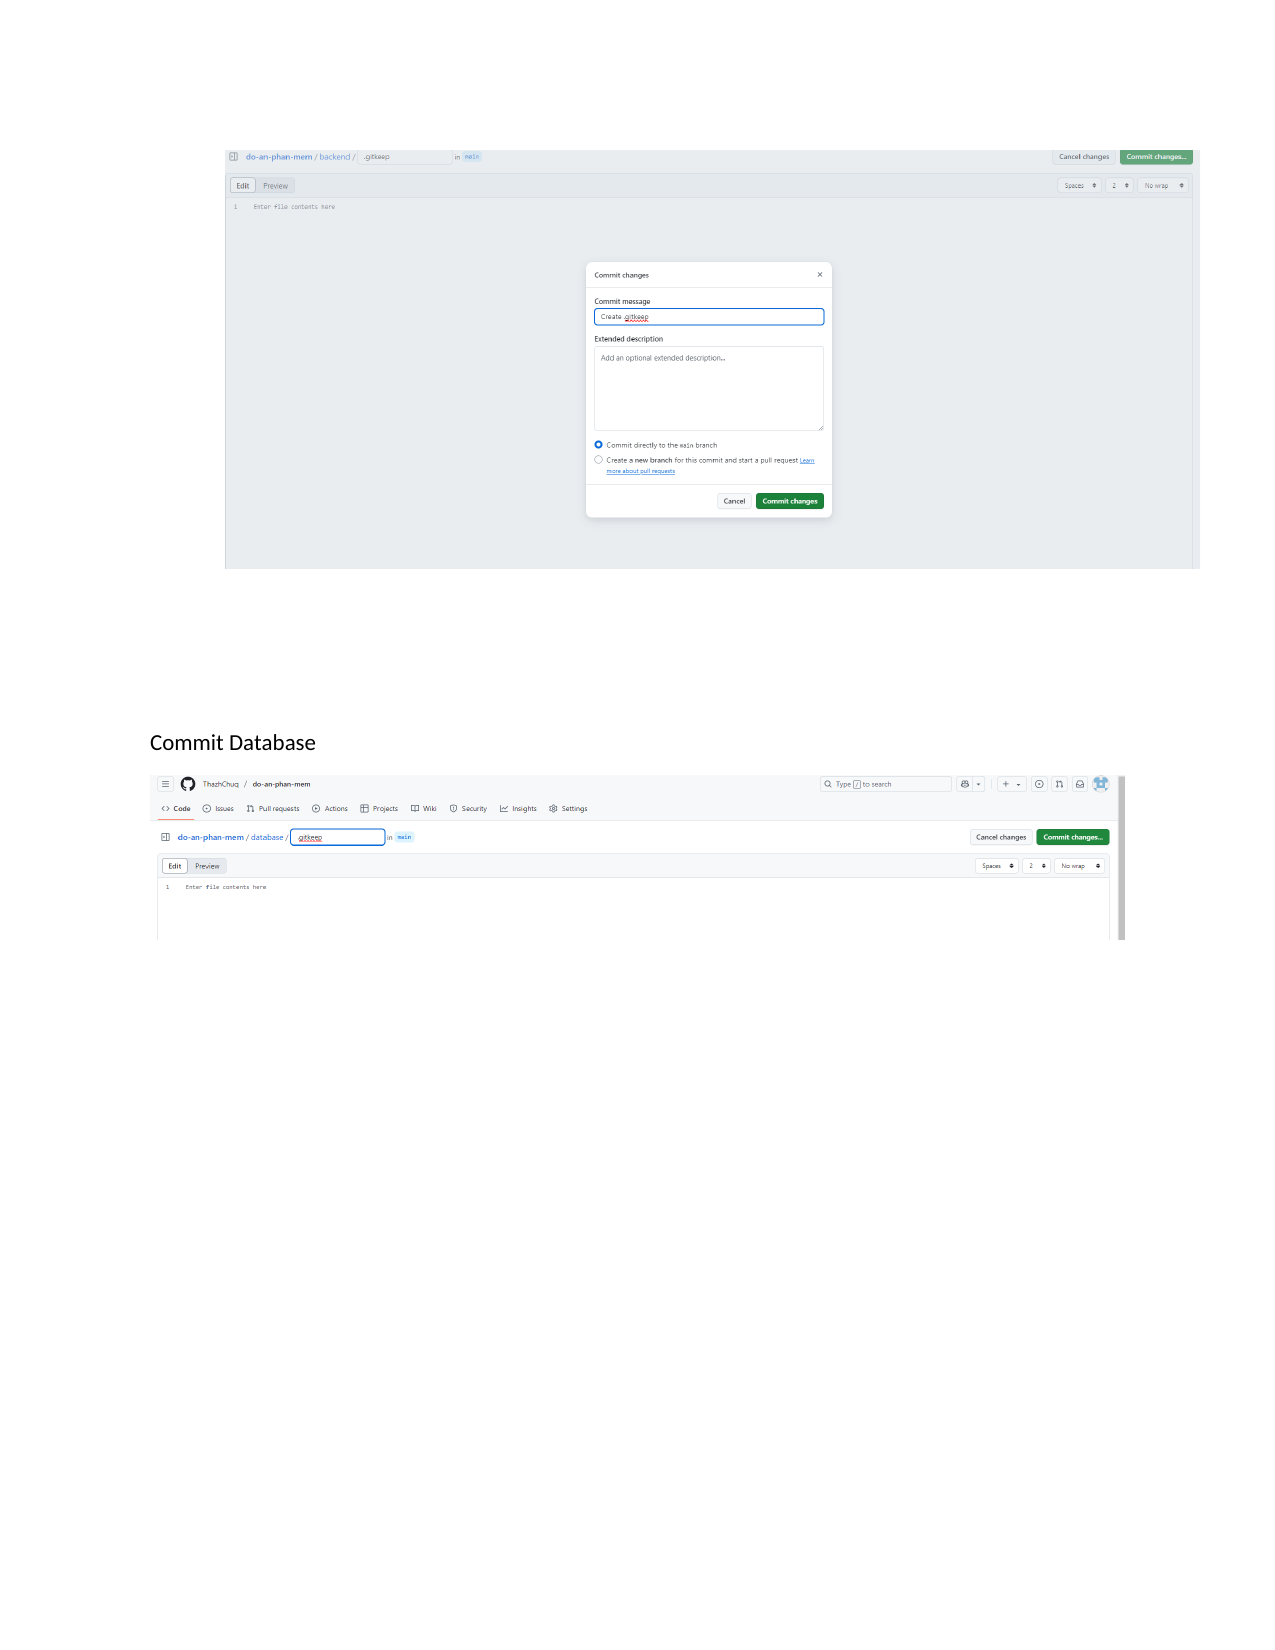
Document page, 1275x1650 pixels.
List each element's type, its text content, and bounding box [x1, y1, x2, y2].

text Commit Database [150, 728, 1125, 756]
picture [150, 775, 1125, 940]
picture [225, 150, 1200, 569]
